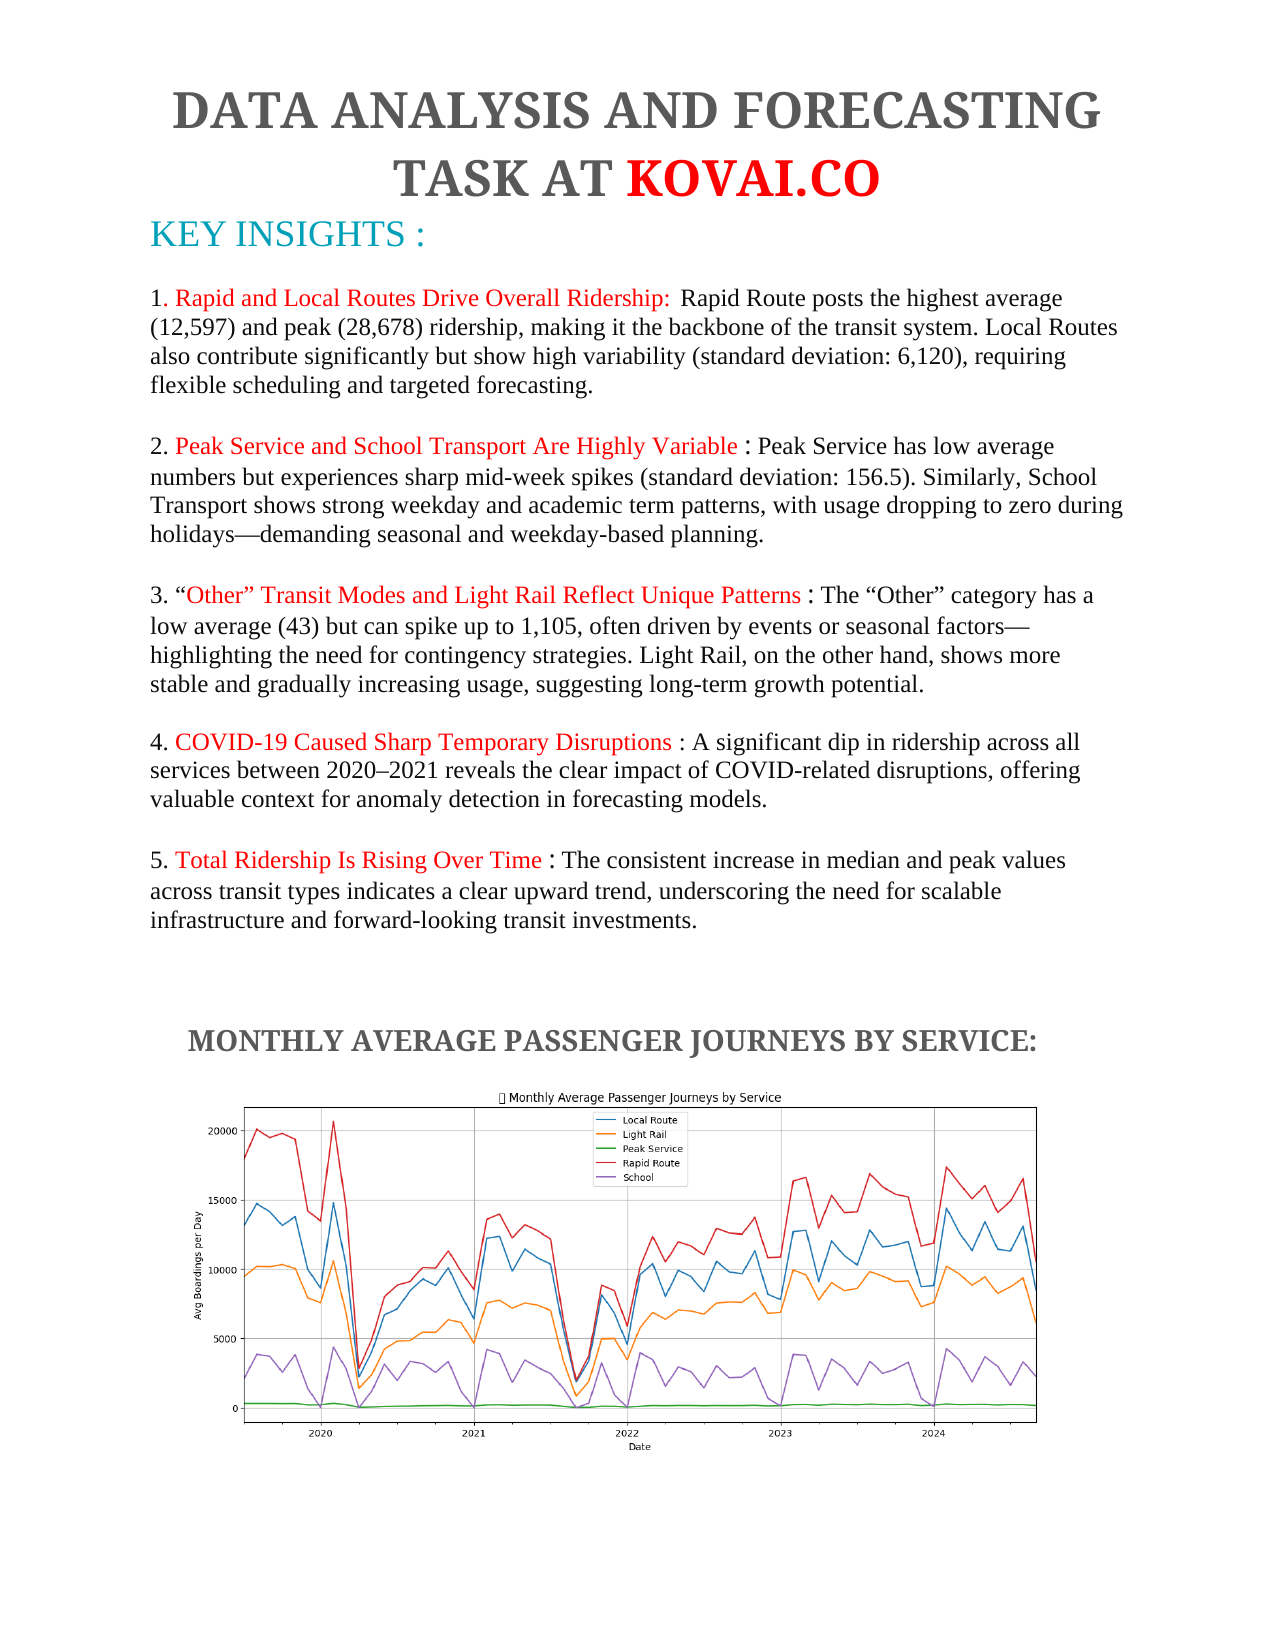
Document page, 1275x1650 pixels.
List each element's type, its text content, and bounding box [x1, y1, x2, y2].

text 1. Rapid and Local Routes Drive Overall Ridership: Rapid Route posts the highest average (12,597) and peak (28,678) ridership, making it the backbone of the transit system. Local Routes also contribute significantly but show high variability (standard deviation: 6,120), requiring flexible scheduling and targeted forecasting. [150, 283, 1125, 398]
text 5. Total Ridership Is Rising Over Time : The consistent increase in median and peak values across transit types indicates a clear upward trend, underscoring the need for scalable infrastructure and forward-looking transit investments. [150, 842, 1125, 934]
picture [187, 1085, 1042, 1458]
text 4. COVID-19 Caused Sharp Temporary Disruptions : A significant dip in ridership across all services between 2020–2021 reveals the clear impact of COVID-related disruptions, offering valuable context for anomaly detection in forecasting models. [150, 727, 1125, 813]
text 3. “Other” Transit Modes and Light Rail Reflect Unique Patterns : The “Other” category has a low average (43) but can spike up to 1,105, often driven by events or seasonal factors—highlighting the need for contingency strategies. Light Rail, on the other hand, shows more stable and gradually increasing usage, suggesting long-term growth potential. [150, 577, 1125, 697]
list MONTHLY AVERAGE PASSENGER JOURNEYS BY SERVICE: [187, 1021, 1125, 1060]
text 2. Peak Service and School Transport Are Highly Variable : Peak Service has low average numbers but experiences sharp mid-week spikes (standard deviation: 156.5). Similarly, School Transport shows strong weekday and academic term patterns, with usage dropping to zero during holidays—demanding seasonal and weekday-based planning. [150, 428, 1125, 548]
text KEY INSIGHTS : [150, 211, 1125, 254]
